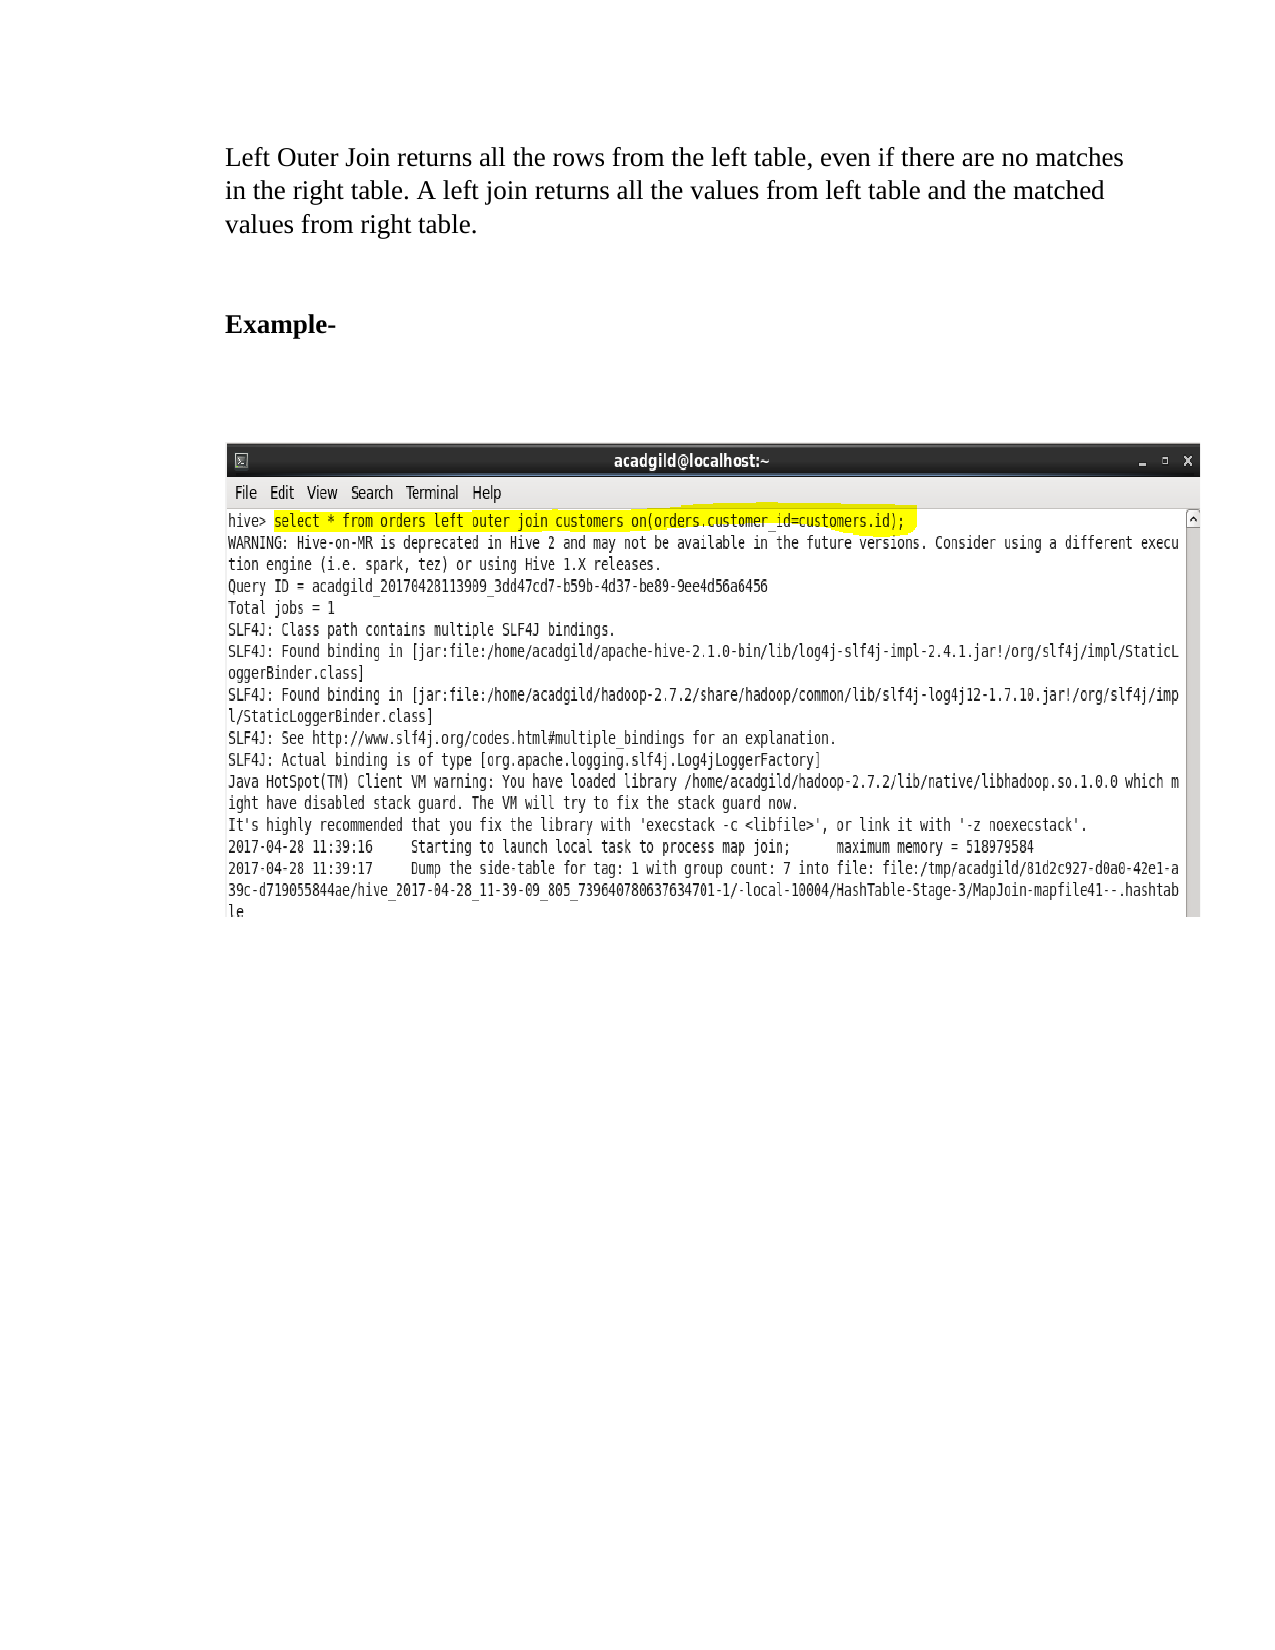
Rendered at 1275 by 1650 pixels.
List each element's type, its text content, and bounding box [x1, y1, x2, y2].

list Example- [225, 308, 1125, 339]
list Left Outer Join returns all the rows from the left table, even if there are no matches in the right table. A left join returns all the values from left table and the matched values from right table. [225, 141, 1125, 239]
picture [225, 442, 1200, 917]
